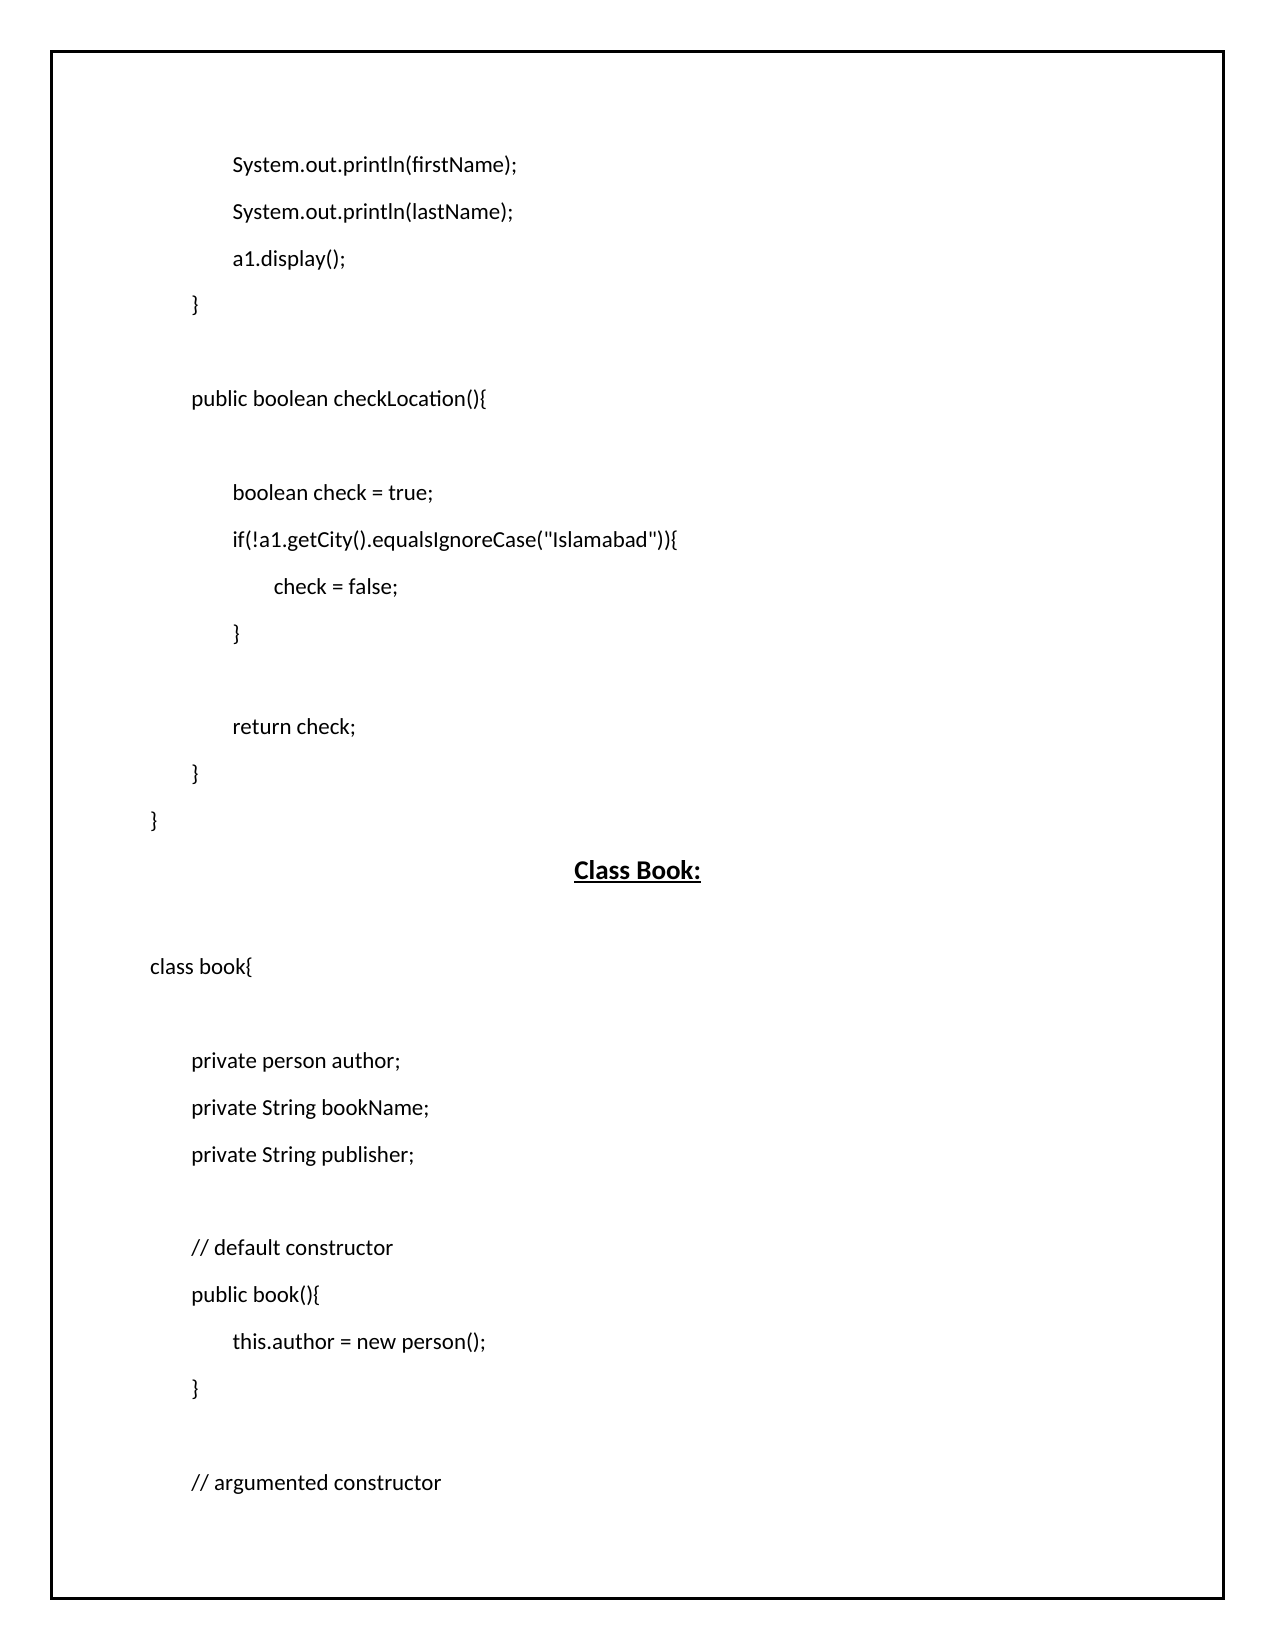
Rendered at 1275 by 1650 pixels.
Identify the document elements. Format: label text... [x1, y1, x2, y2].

text System.out.println(lastName); [150, 197, 1125, 225]
text private String publisher; [150, 1140, 1125, 1168]
text check = false; [150, 572, 1125, 600]
text System.out.println(firstName); [150, 150, 1125, 178]
text } [150, 806, 1125, 834]
text // default constructor [150, 1233, 1125, 1262]
text } [150, 619, 1125, 647]
text this.author = new person(); [150, 1327, 1125, 1355]
text boolean check = true; [150, 478, 1125, 506]
text } [150, 1374, 1125, 1402]
text return check; [150, 712, 1125, 741]
text } [150, 759, 1125, 787]
text public boolean checkLocation(){ [150, 384, 1125, 412]
text private person author; [150, 1046, 1125, 1074]
text // argumented constructor [150, 1468, 1125, 1496]
text public book(){ [150, 1280, 1125, 1308]
text } [150, 291, 1125, 319]
text private String bookName; [150, 1093, 1125, 1121]
text a1.display(); [150, 244, 1125, 272]
text if(!a1.getCity().equalsIgnoreCase("Islamabad")){ [150, 525, 1125, 553]
text class book{ [150, 952, 1125, 980]
text Class Book: [150, 853, 1125, 886]
